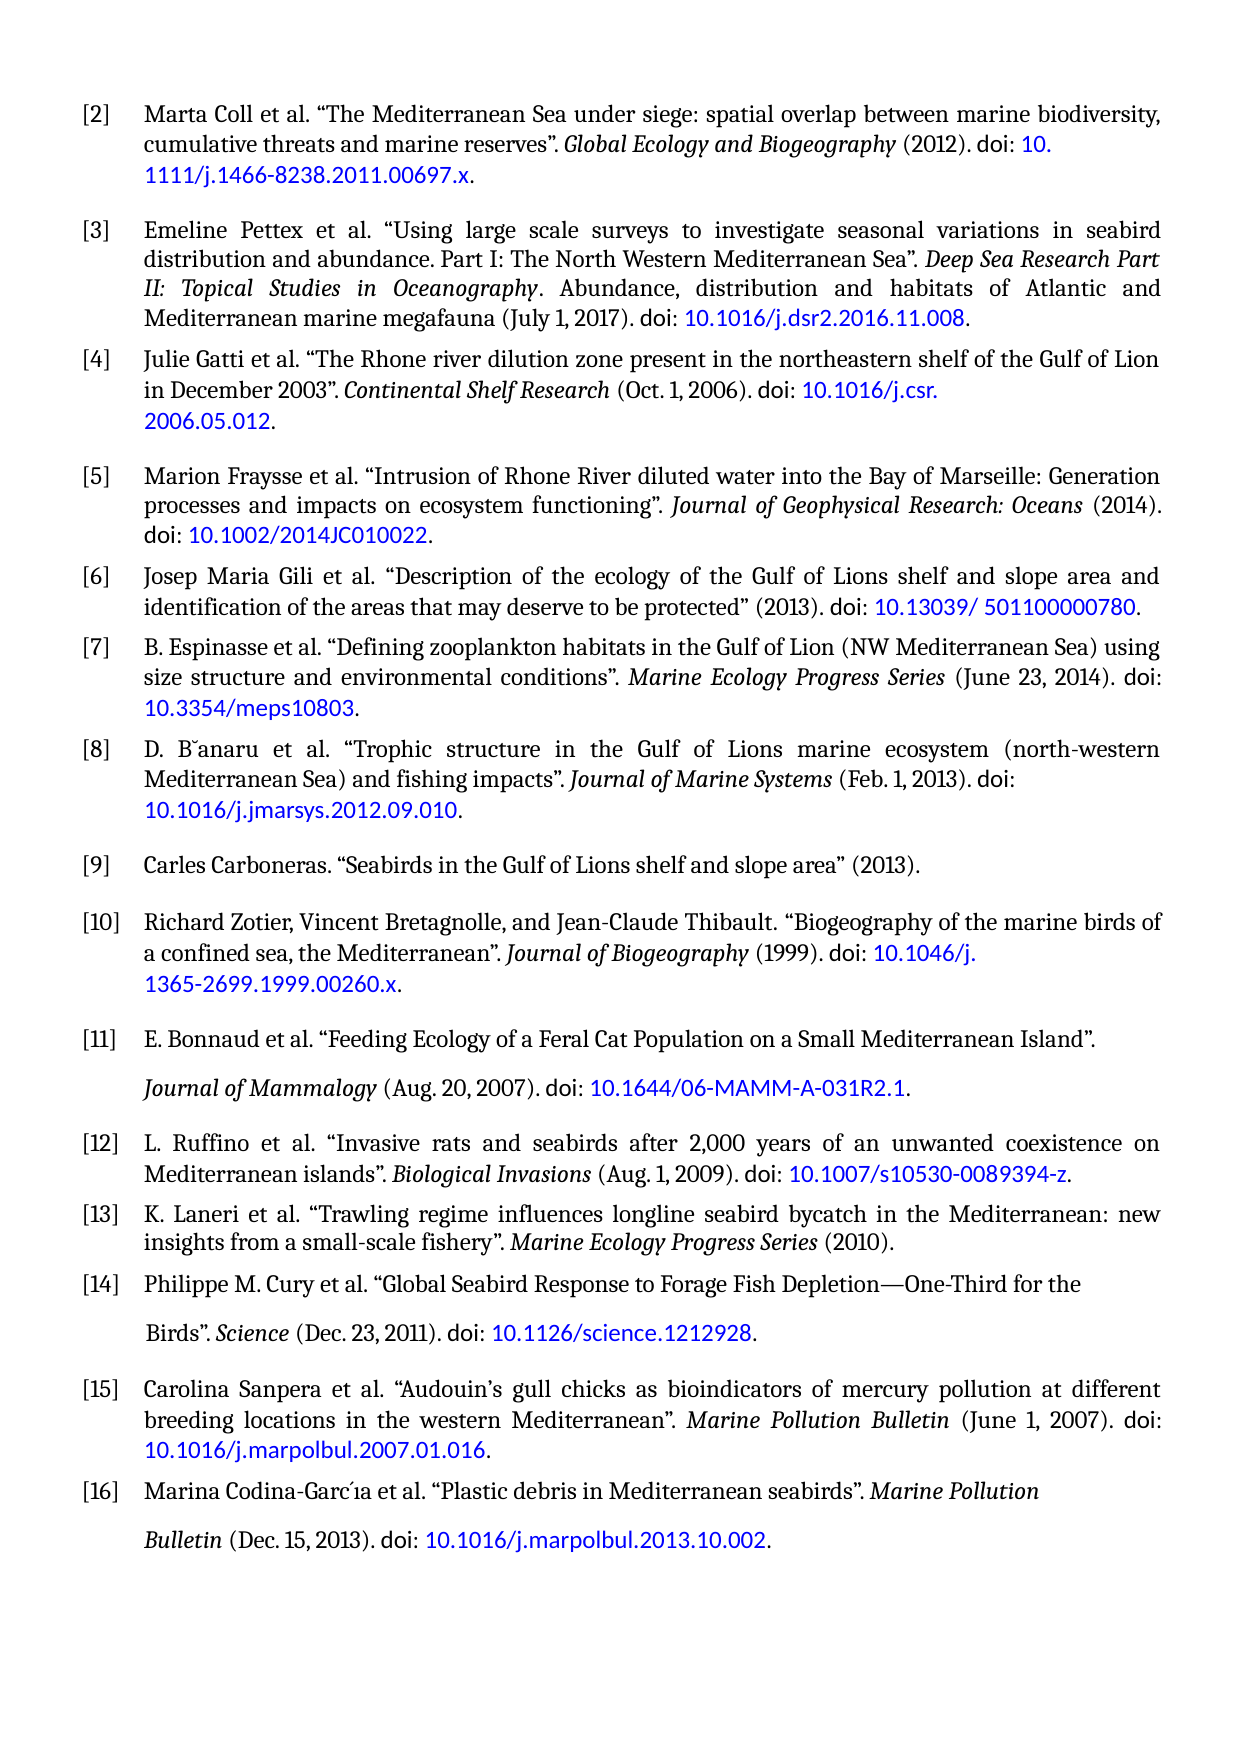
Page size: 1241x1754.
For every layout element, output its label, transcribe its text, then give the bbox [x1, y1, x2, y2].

list D. B˘anaru et al. “Trophic structure in the Gulf of Lions marine ecosystem (north-western Mediterranean Sea) and fishing impacts”. Journal of Marine Systems (Feb. 1, 2013). doi: [81, 734, 1162, 794]
text 1365-2699.1999.00260.x. [144, 968, 1168, 998]
list E. Bonnaud et al. “Feeding Ecology of a Feral Cat Population on a Small Mediterranean Island”. [81, 1025, 1162, 1054]
text Bulletin (Dec. 15, 2013). doi: 10.1016/j.marpolbul.2013.10.002. [144, 1525, 1168, 1555]
list Marina Codina-Garc´ıa et al. “Plastic debris in Mediterranean seabirds”. Marine Pollution [81, 1477, 1162, 1506]
list Carolina Sanpera et al. “Audouin’s gull chicks as bioindicators of mercury pollution at different breeding locations in the western Mediterranean”. Marine Pollution Bulletin (June 1, 2007). doi: 10.1016/j.marpolbul.2007.01.016. [81, 1375, 1162, 1465]
list Richard Zotier, Vincent Bretagnolle, and Jean-Claude Thibault. “Biogeography of the marine birds of a confined sea, the Mediterranean”. Journal of Biogeography (1999). doi: 10.1046/j. [81, 908, 1162, 967]
text Journal of Mammalogy (Aug. 20, 2007). doi: 10.1644/06-MAMM-A-031R2.1. [144, 1072, 1168, 1102]
list Emeline Pettex et al. “Using large scale surveys to investigate seasonal variations in seabird distribution and abundance. Part I: The North Western Mediterranean Sea”. Deep Sea Research Part II: Topical Studies in Oceanography. Abundance, distribution and habitats of Atlantic and Mediterranean marine megafauna (July 1, 2017). doi: 10.1016/j.dsr2.2016.11.008. [81, 216, 1162, 333]
text 2006.05.012. [144, 405, 1168, 435]
list L. Ruffino et al. “Invasive rats and seabirds after 2,000 years of an unwanted coexistence on Mediterranean islands”. Biological Invasions (Aug. 1, 2009). doi: 10.1007/s10530-0089394-z. [81, 1129, 1162, 1188]
list K. Laneri et al. “Trawling regime influences longline seabird bycatch in the Mediterranean: new insights from a small-scale fishery”. Marine Ecology Progress Series (2010). [81, 1199, 1162, 1257]
list Marta Coll et al. “The Mediterranean Sea under siege: spatial overlap between marine biodiversity, cumulative threats and marine reserves”. Global Ecology and Biogeography (2012). doi: 10. [81, 99, 1162, 159]
text 1111/j.1466-8238.2011.00697.x. [144, 159, 1168, 190]
list Carles Carboneras. “Seabirds in the Gulf of Lions shelf and slope area” (2013). [81, 851, 1162, 880]
list Philippe M. Cury et al. “Global Seabird Response to Forage Fish Depletion—One-Third for the [81, 1270, 1162, 1299]
list Marion Fraysse et al. “Intrusion of Rhone River diluted water into the Bay of Marseille: Generation processes and impacts on ecosystem functioning”. Journal of Geophysical Research: Oceans (2014). doi: 10.1002/2014JC010022. [81, 462, 1162, 550]
list Josep Maria Gili et al. “Description of the ecology of the Gulf of Lions shelf and slope area and identification of the areas that may deserve to be protected” (2013). doi: 10.13039/ 501100000780. [81, 562, 1162, 621]
list Julie Gatti et al. “The Rhone river dilution zone present in the northeastern shelf of the Gulf of Lion in December 2003”. Continental Shelf Research (Oct. 1, 2006). doi: 10.1016/j.csr. [81, 345, 1162, 404]
text Birds”. Science (Dec. 23, 2011). doi: 10.1126/science.1212928. [145, 1317, 1162, 1348]
list B. Espinasse et al. “Defining zooplankton habitats in the Gulf of Lion (NW Mediterranean Sea) using size structure and environmental conditions”. Marine Ecology Progress Series (June 23, 2014). doi: 10.3354/meps10803. [81, 633, 1162, 722]
text 10.1016/j.jmarsys.2012.09.010. [144, 794, 1168, 825]
